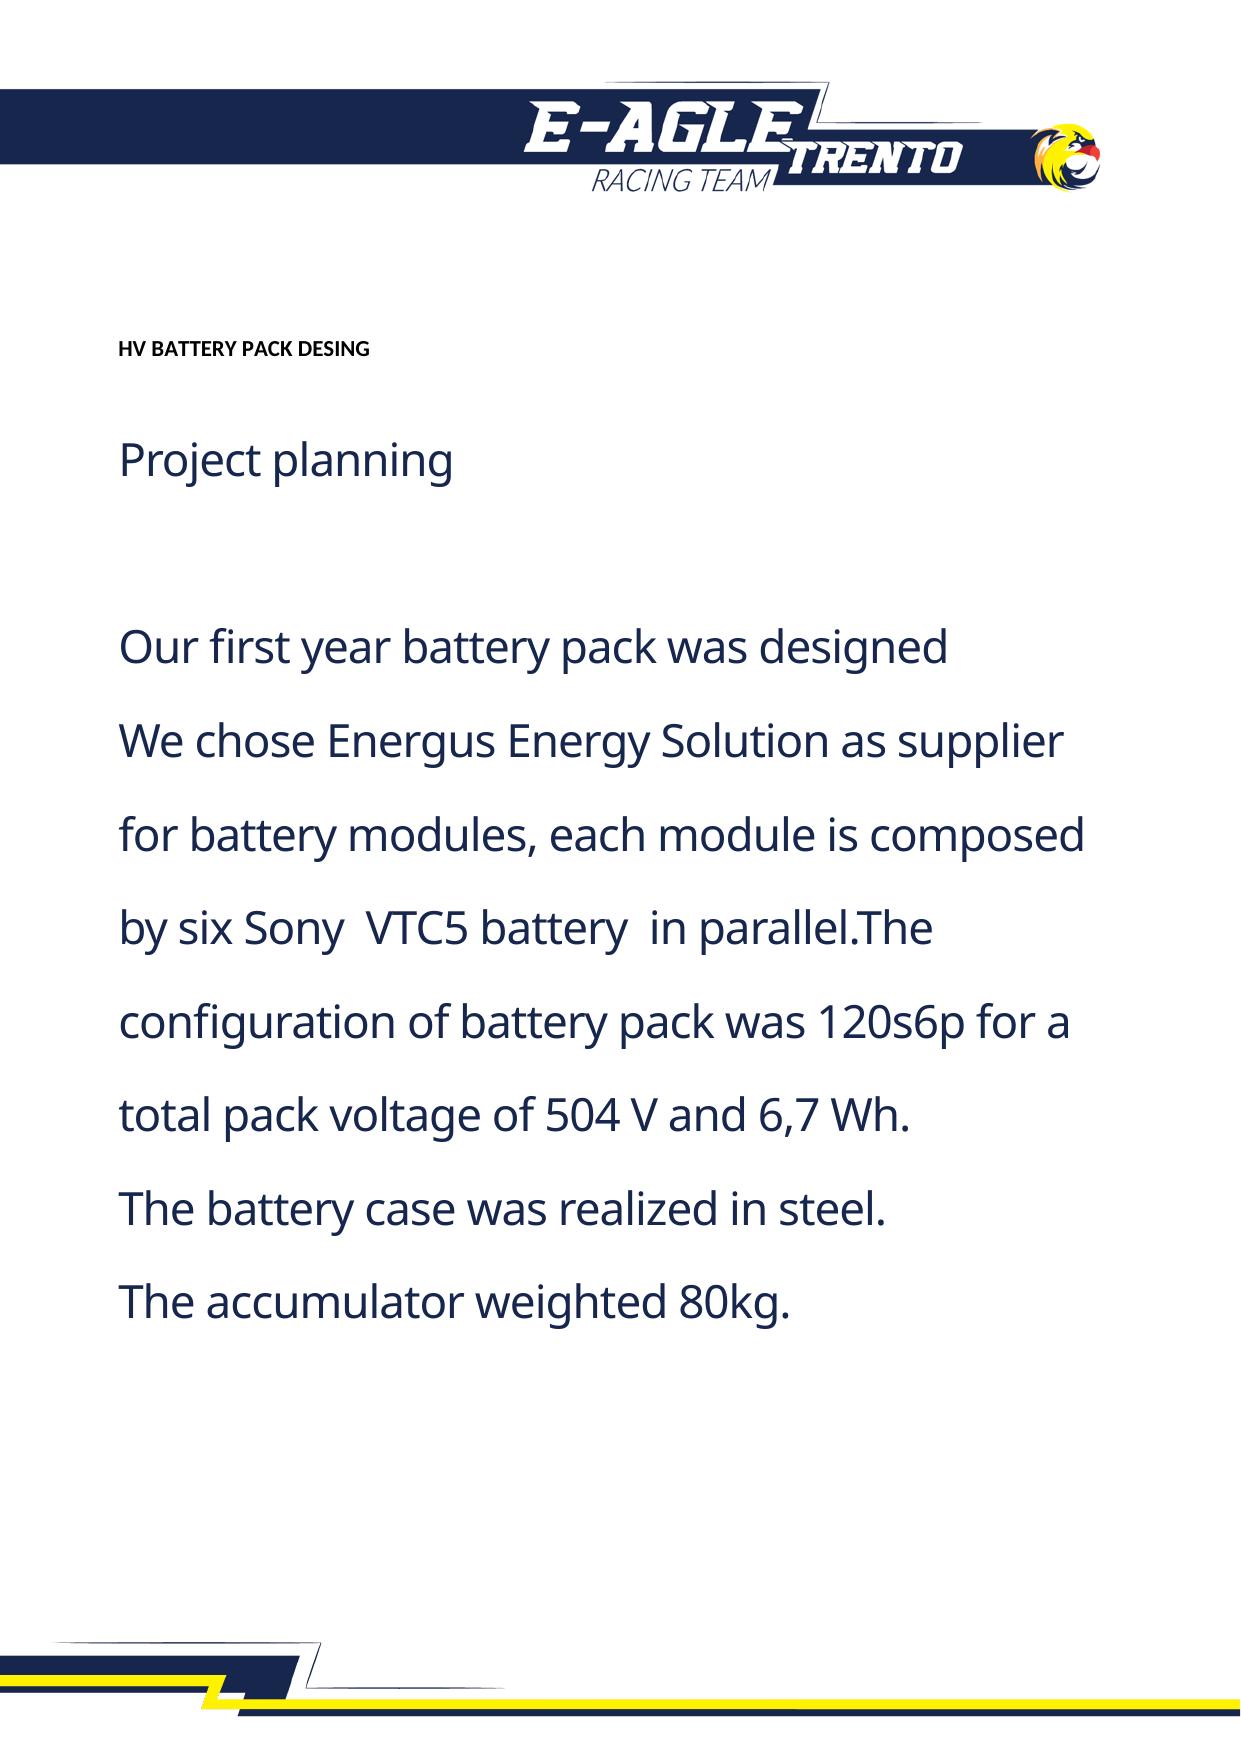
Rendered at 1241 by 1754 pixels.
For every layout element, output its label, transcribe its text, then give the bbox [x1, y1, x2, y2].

text HV BATTERY PACK DESING [118, 334, 1122, 362]
text The battery case was realized in steel. [118, 1176, 1122, 1239]
picture [0, 0, 1241, 1754]
text The accumulator weighted 80kg. [118, 1270, 1122, 1332]
text We chose Energus Energy Solution as supplier for battery modules, each module is composed by six Sony VTC5 battery in parallel.The configuration of battery pack was 120s6p for a total pack voltage of 504 V and 6,7 Wh. [118, 708, 1122, 1145]
text Project planning [118, 428, 1122, 490]
text Our first year battery pack was designed [118, 615, 1122, 677]
